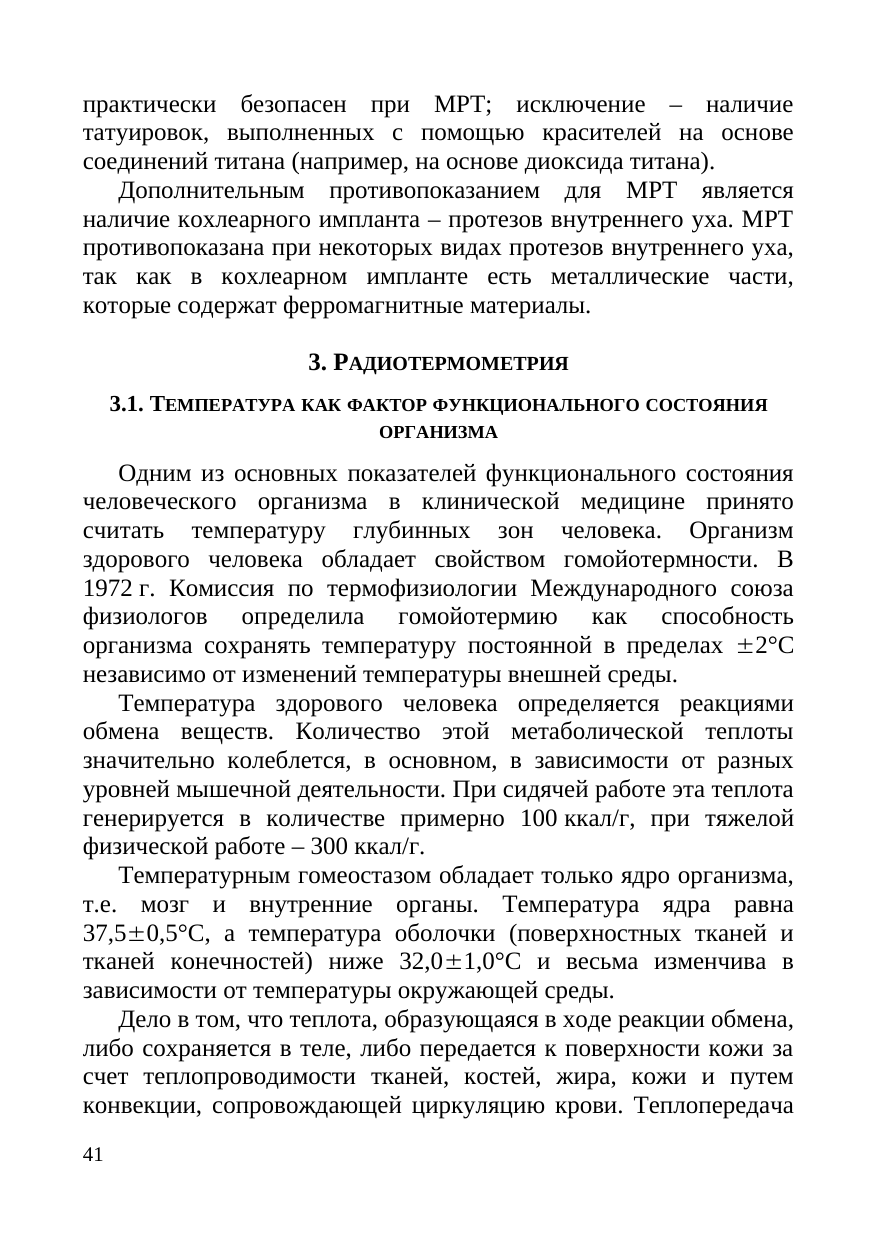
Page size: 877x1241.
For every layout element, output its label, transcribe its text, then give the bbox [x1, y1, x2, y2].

text Одним из основных показателей функционального состояния человеческого организма в клинической медицине принято считать температуру глубинных зон человека. Организм здорового человека обладает свойством гомойотермности. В . Комиссия по термофизиологии Международного союза физиологов определила гомойотермию как способность организма сохранять температуру постоянной в пределах 2°С независимо от изменений температуры внешней среды. [83, 458, 794, 688]
text Дополнительным противопоказанием для МРТ является наличие кохлеарного импланта – протезов внутреннего уха. МРТ противопоказана при некоторых видах протезов внутреннего уха, так как в кохлеарном импланте есть металлические части, которые содержат ферромагнитные материалы. [83, 175, 794, 319]
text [83, 1004, 794, 1119]
text 3.1. Температура как фактор функционального состояния организма [83, 391, 794, 443]
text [83, 89, 794, 175]
text Температурным гомеостазом обладает только ядро организма, т.е. мозг и внутренние органы. Температура ядра равна 37,50,5°С, а температура оболочки (поверхностных тканей и тканей конечностей) ниже 32,01,0°С и весьма изменчива в зависимости от температуры окружающей среды. [83, 860, 794, 1004]
text 3. Радиотермометрия [83, 347, 794, 376]
text Температура здорового человека определяется реакциями обмена веществ. Количество этой метаболической теплоты значительно колеблется, в основном, в зависимости от разных уровней мышечной деятельности. При сидячей работе эта теплота генерируется в количестве примерно 100 ккал/г, при тяжелой физической работе – 300 ккал/г. [83, 688, 794, 860]
